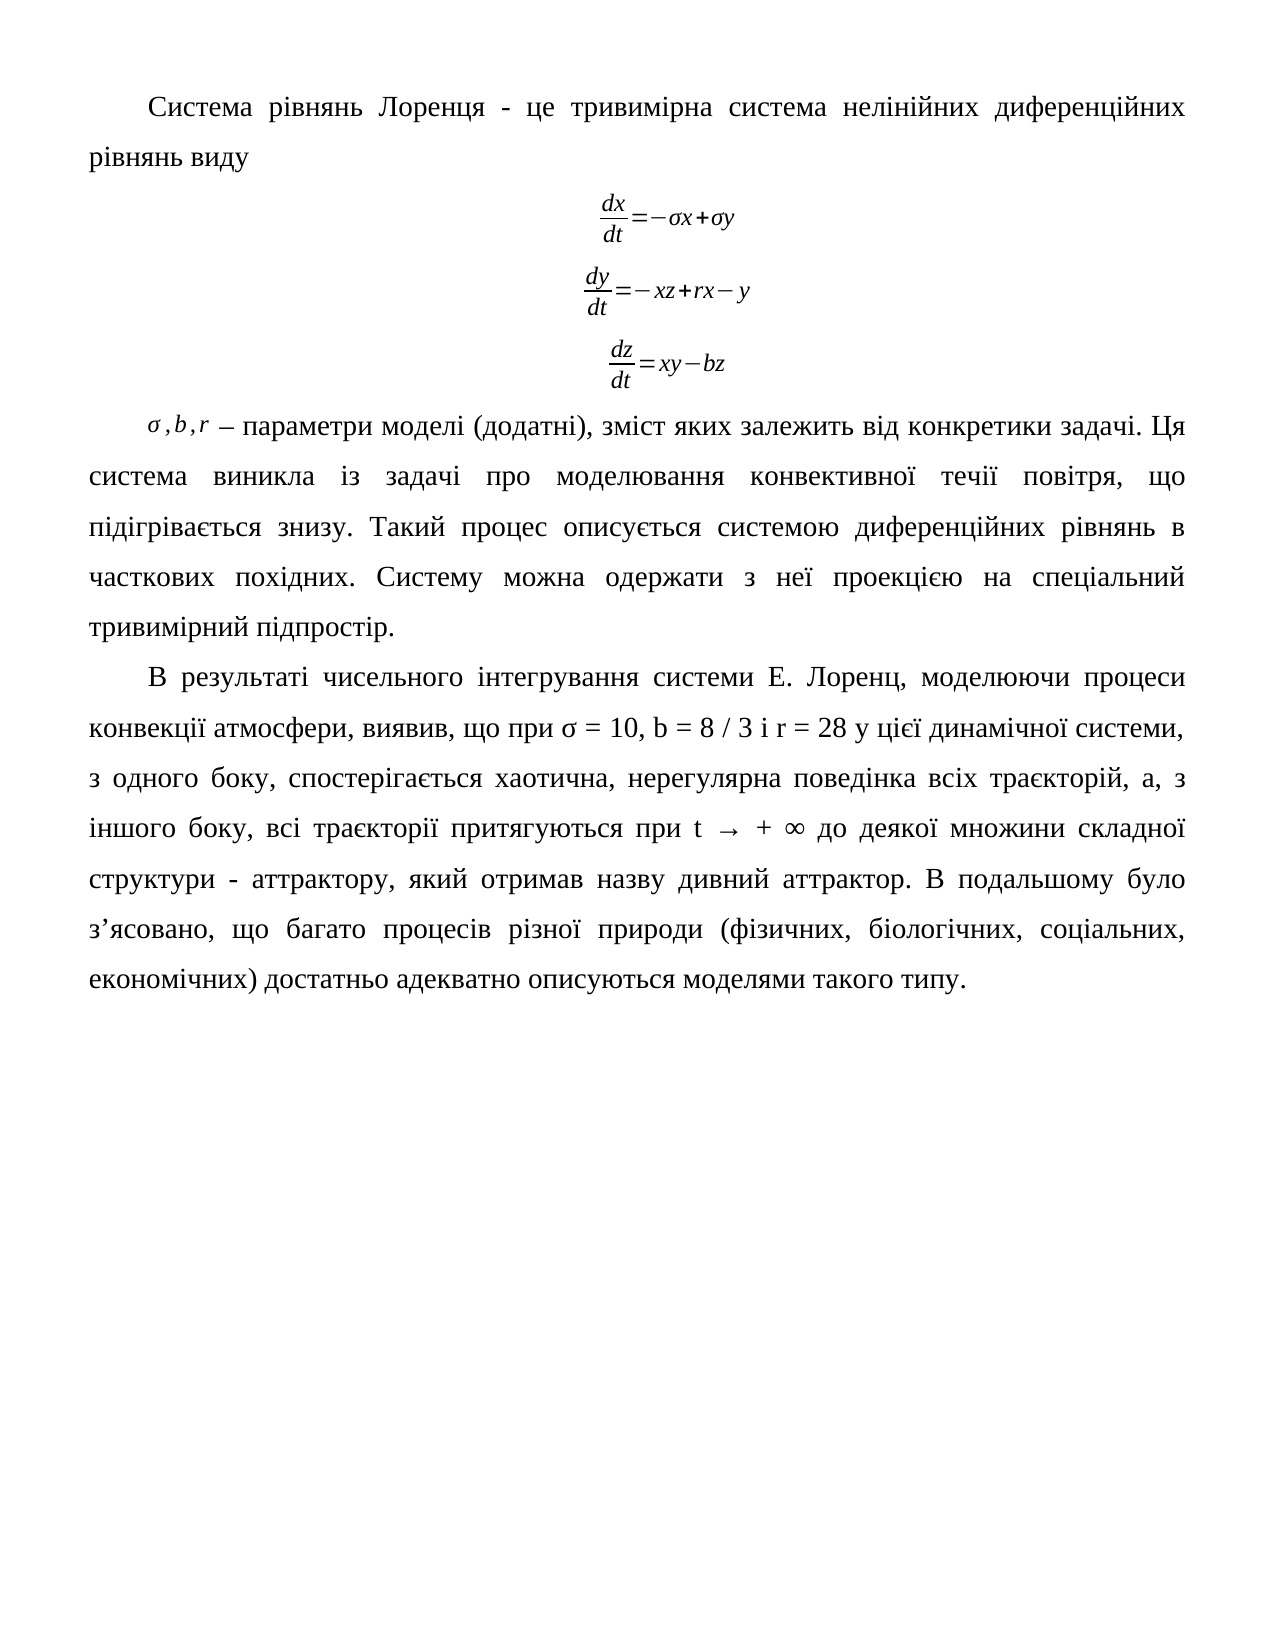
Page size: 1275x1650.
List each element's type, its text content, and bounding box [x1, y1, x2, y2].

text – параметри моделі (додатні), зміст яких залежить від конкретики задачі. Ця система виникла із задачі про моделювання конвективної течії повітря, що підігрівається знизу. Такий процес описується системою диференційних рівнянь в часткових похідних. Систему можна одержати з неї проекцією на спеціальний тривимірний підпростір. [89, 408, 1186, 643]
text В результаті чисельного інтегрування системи Е. Лоренц, моделюючи процеси конвекції атмосфери, виявив, що при σ = 10, b = 8 / 3 і r = 28 у цієї динамічної системи, з одного боку, спостерігається хаотична, нерегулярна поведінка всіх траєкторій, а, з іншого боку, всі траєкторії притягуються при t → + ∞ до деякої множини складної структури - аттрактору, який отримав назву дивний аттрактор. В подальшому було з’ясовано, що багато процесів різної природи (фізичних, біологічних, соціальних, економічних) достатньо адекватно описуються моделями такого типу. [89, 659, 1186, 995]
text Система рівнянь Лоренця - це тривимірна система нелінійних диференційних рівнянь виду [89, 89, 1186, 172]
